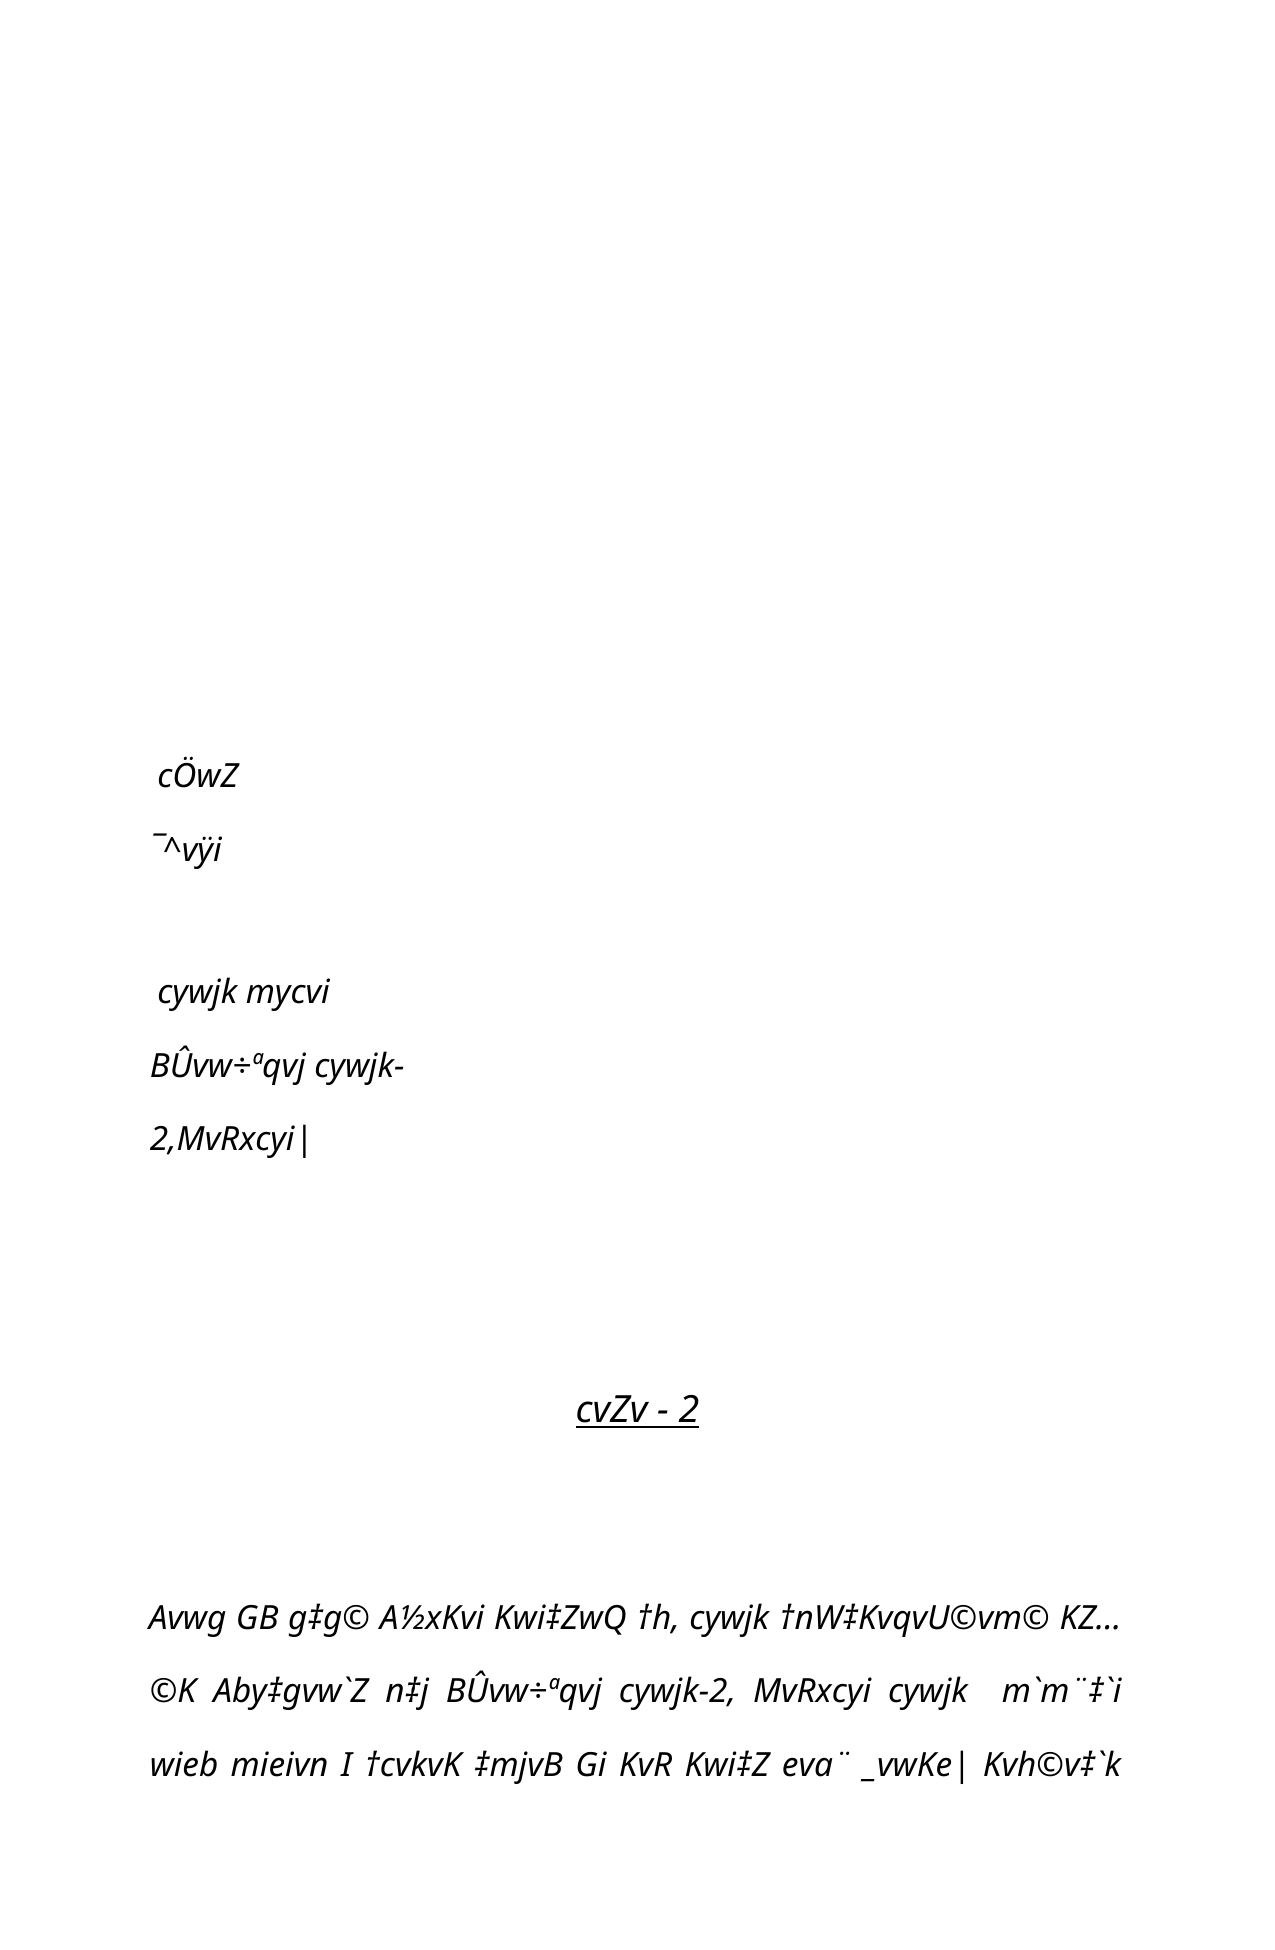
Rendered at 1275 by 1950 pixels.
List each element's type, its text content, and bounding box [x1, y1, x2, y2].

text Avwg GB g‡g© A½xKvi Kwi‡ZwQ †h, cywjk †nW‡KvqvU©vm© KZ…©K Aby‡gvw`Z n‡j BÛvw÷ªqvj cywjk-2, MvRxcyi cywjk m`m¨‡`i wieb mieivn I †cvkvK ‡mjvB Gi KvR Kwi‡Z eva¨ _vwKe| Kvh©v‡`k cÖvwßi ci BÛvw÷ªqvj cywjk-2, MvRxcyi cywjk m`m¨‡`i e¨w³MZ cÖvc¨Zv Abyhvqx wieb ‰Zix I ‡cvkvK ‡mjvB Kwiqv mieivn Kwie| evRvi g~j¨ e„w× cvB‡jI AwZwi³ g~j¨ `vwe Kwie bv| Kwi‡jI Zv MÖnY‡hvM¨ nB‡e bv| [148, 1594, 1127, 1786]
text cÖwZ ¯^vÿi [148, 752, 281, 871]
text cvZv - 2 [150, 1383, 1124, 1434]
text cywjk mycvi BÛvw÷ªqvj cywjk-2,MvRxcyi| [148, 968, 431, 1161]
